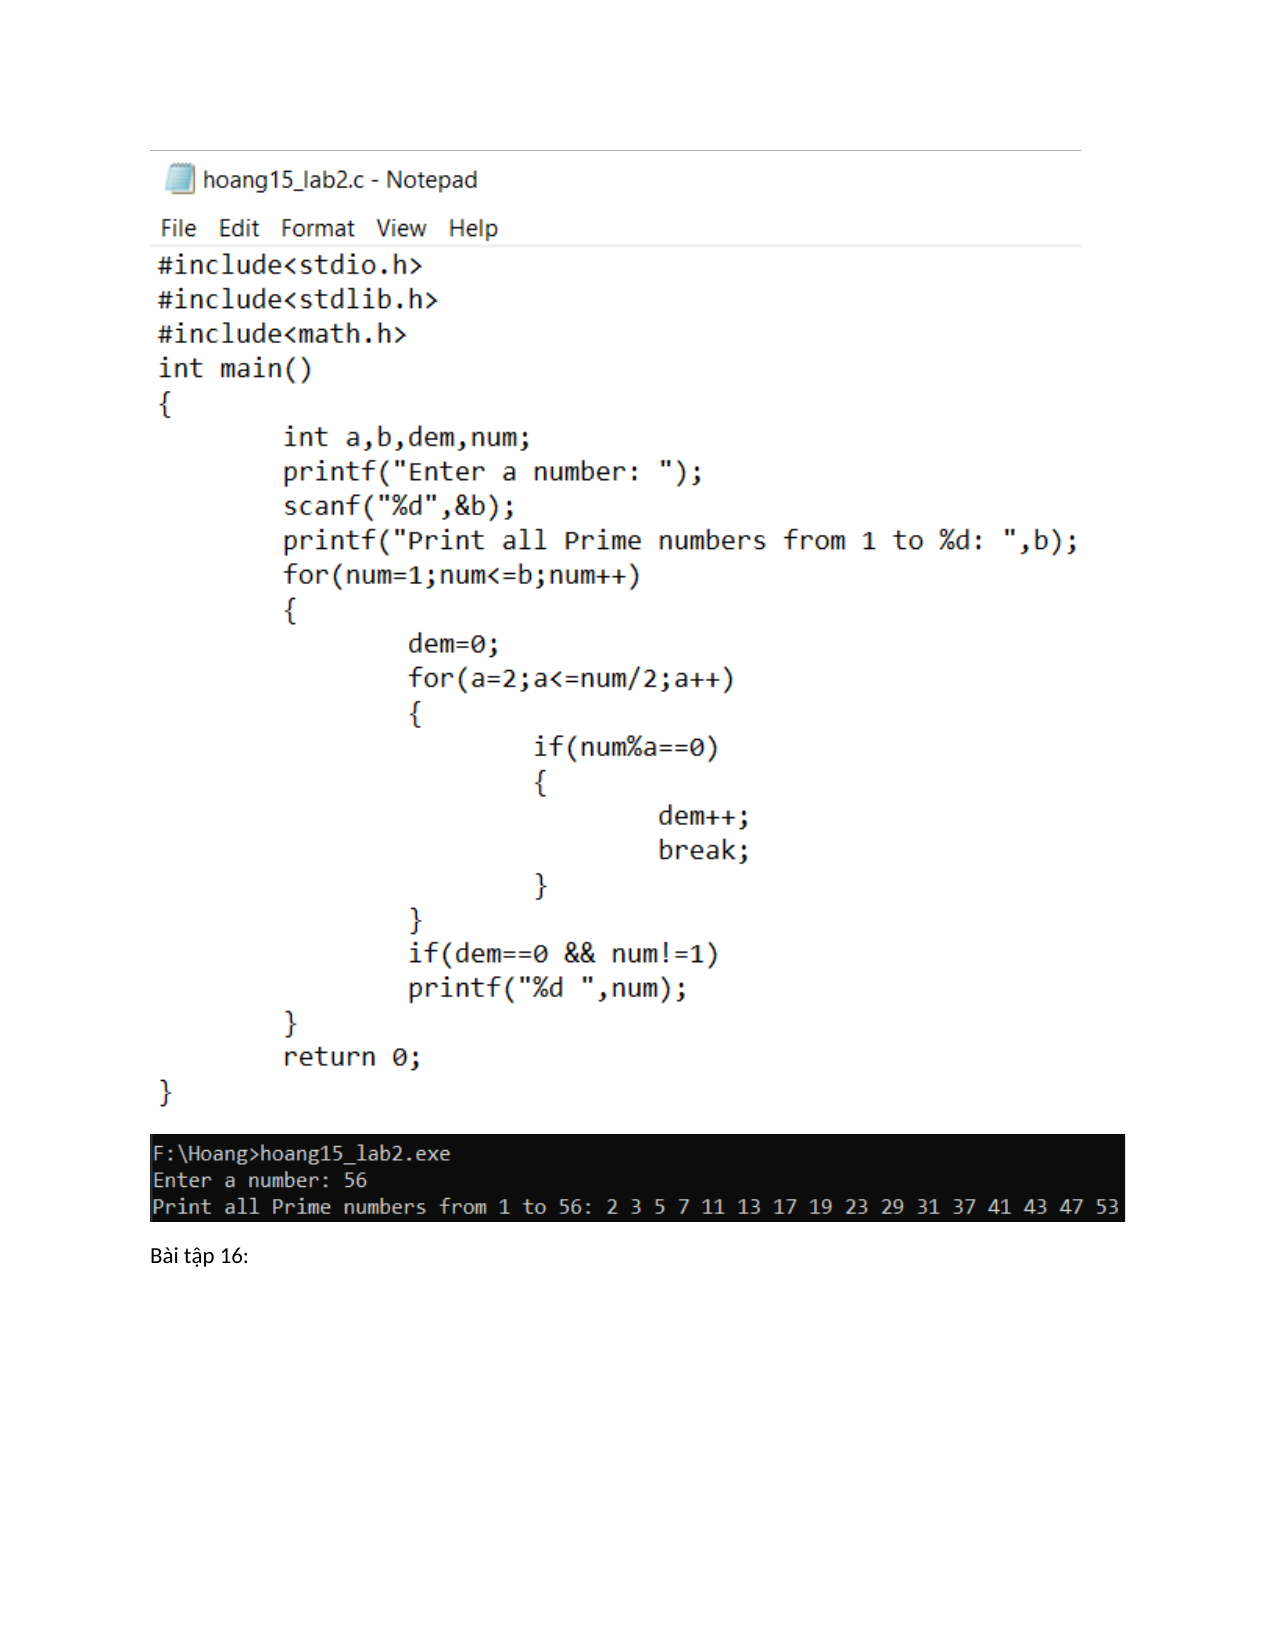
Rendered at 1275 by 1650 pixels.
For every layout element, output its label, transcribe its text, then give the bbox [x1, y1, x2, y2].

picture [150, 150, 1082, 1116]
picture [150, 1134, 1125, 1222]
text Bài tập 16: [150, 1241, 1125, 1269]
